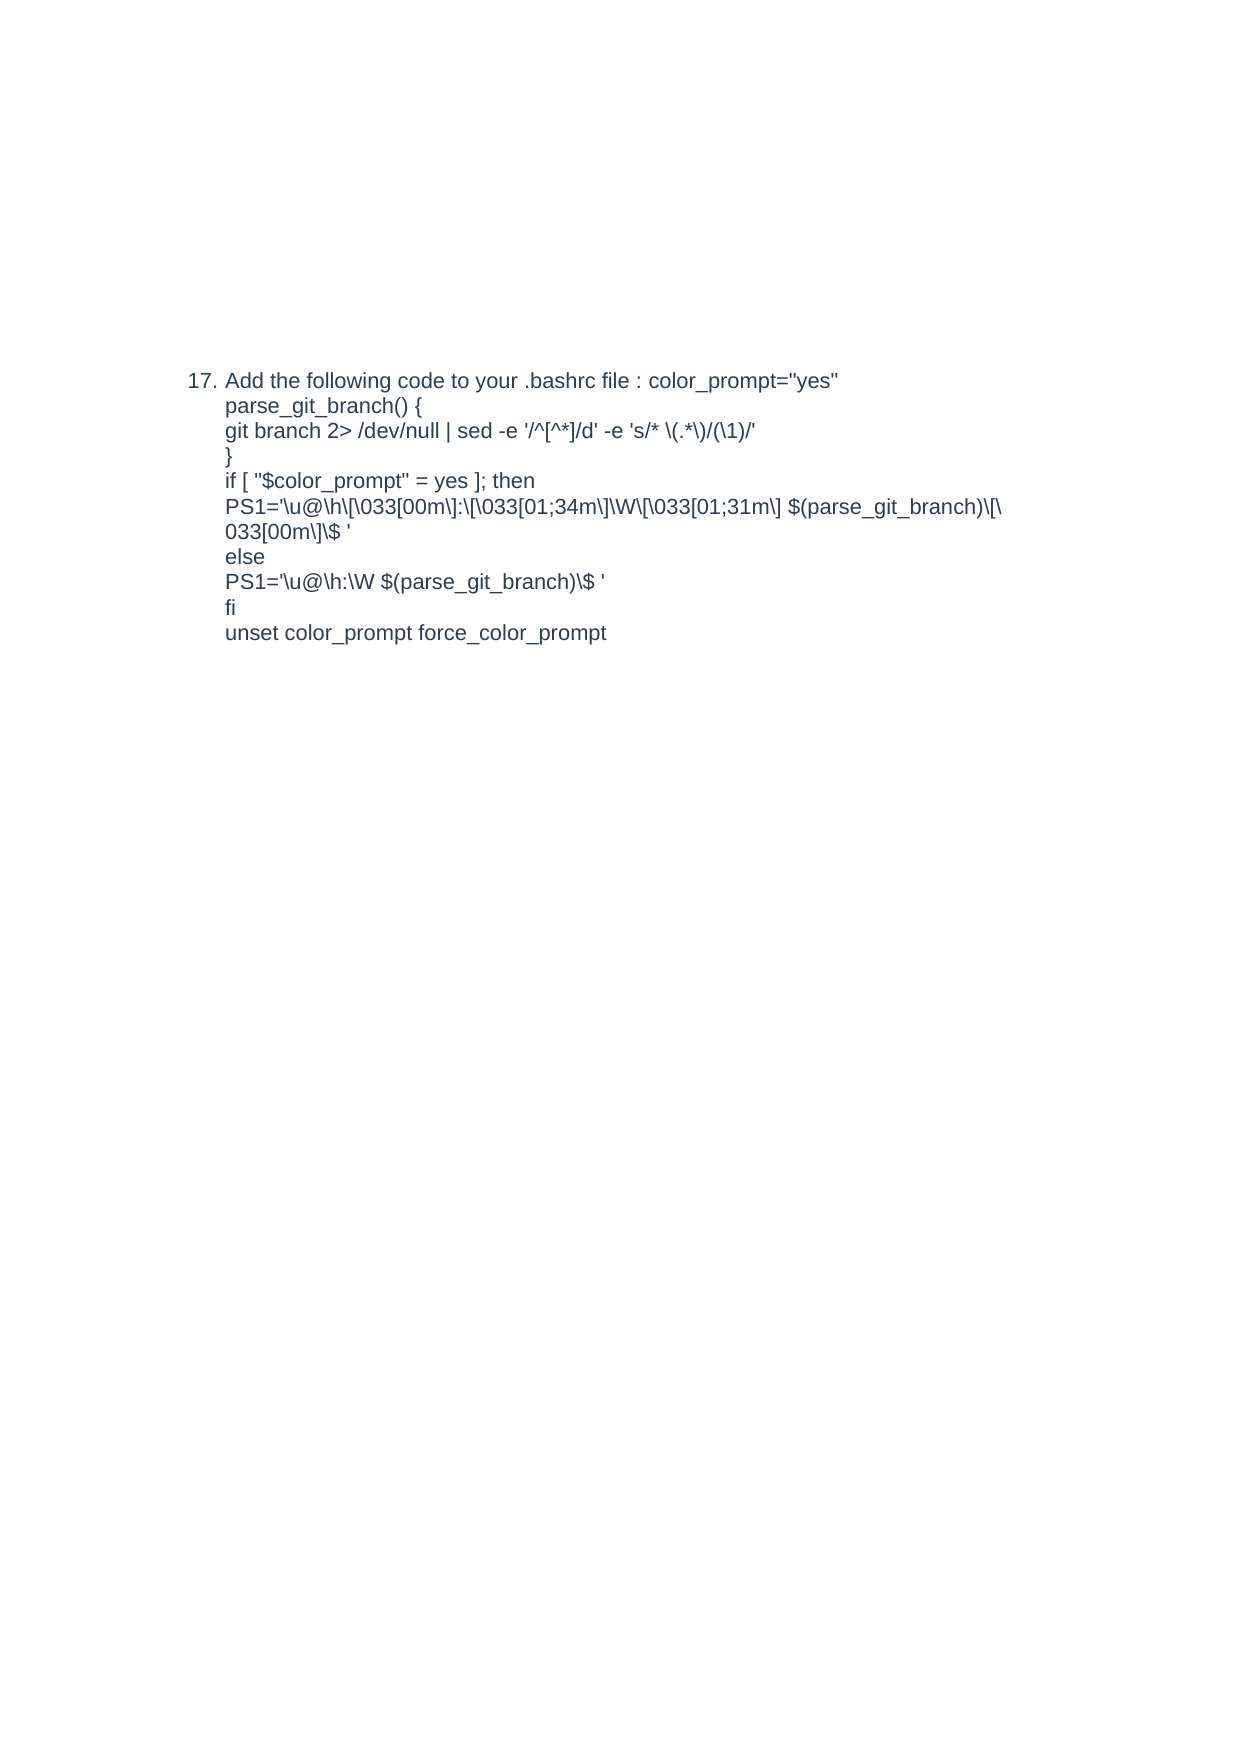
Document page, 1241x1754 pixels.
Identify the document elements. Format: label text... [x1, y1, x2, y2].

list Add the following code to your .bashrc file : color_prompt="yes" parse_git_branch() { git branch 2> /dev/null | sed -e '/^[^*]/d' -e 's/* \(.*\)/(\1)/' } if [ "$color_prompt" = yes ]; then PS1='\u@\h\[\033[00m\]:\[\033[01;34m\]\W\[\033[01;31m\] $(parse_git_branch)\[\033[00m\]\$ ' else PS1='\u@\h:\W $(parse_git_branch)\$ ' fi unset color_prompt force_color_prompt [187, 367, 1090, 645]
